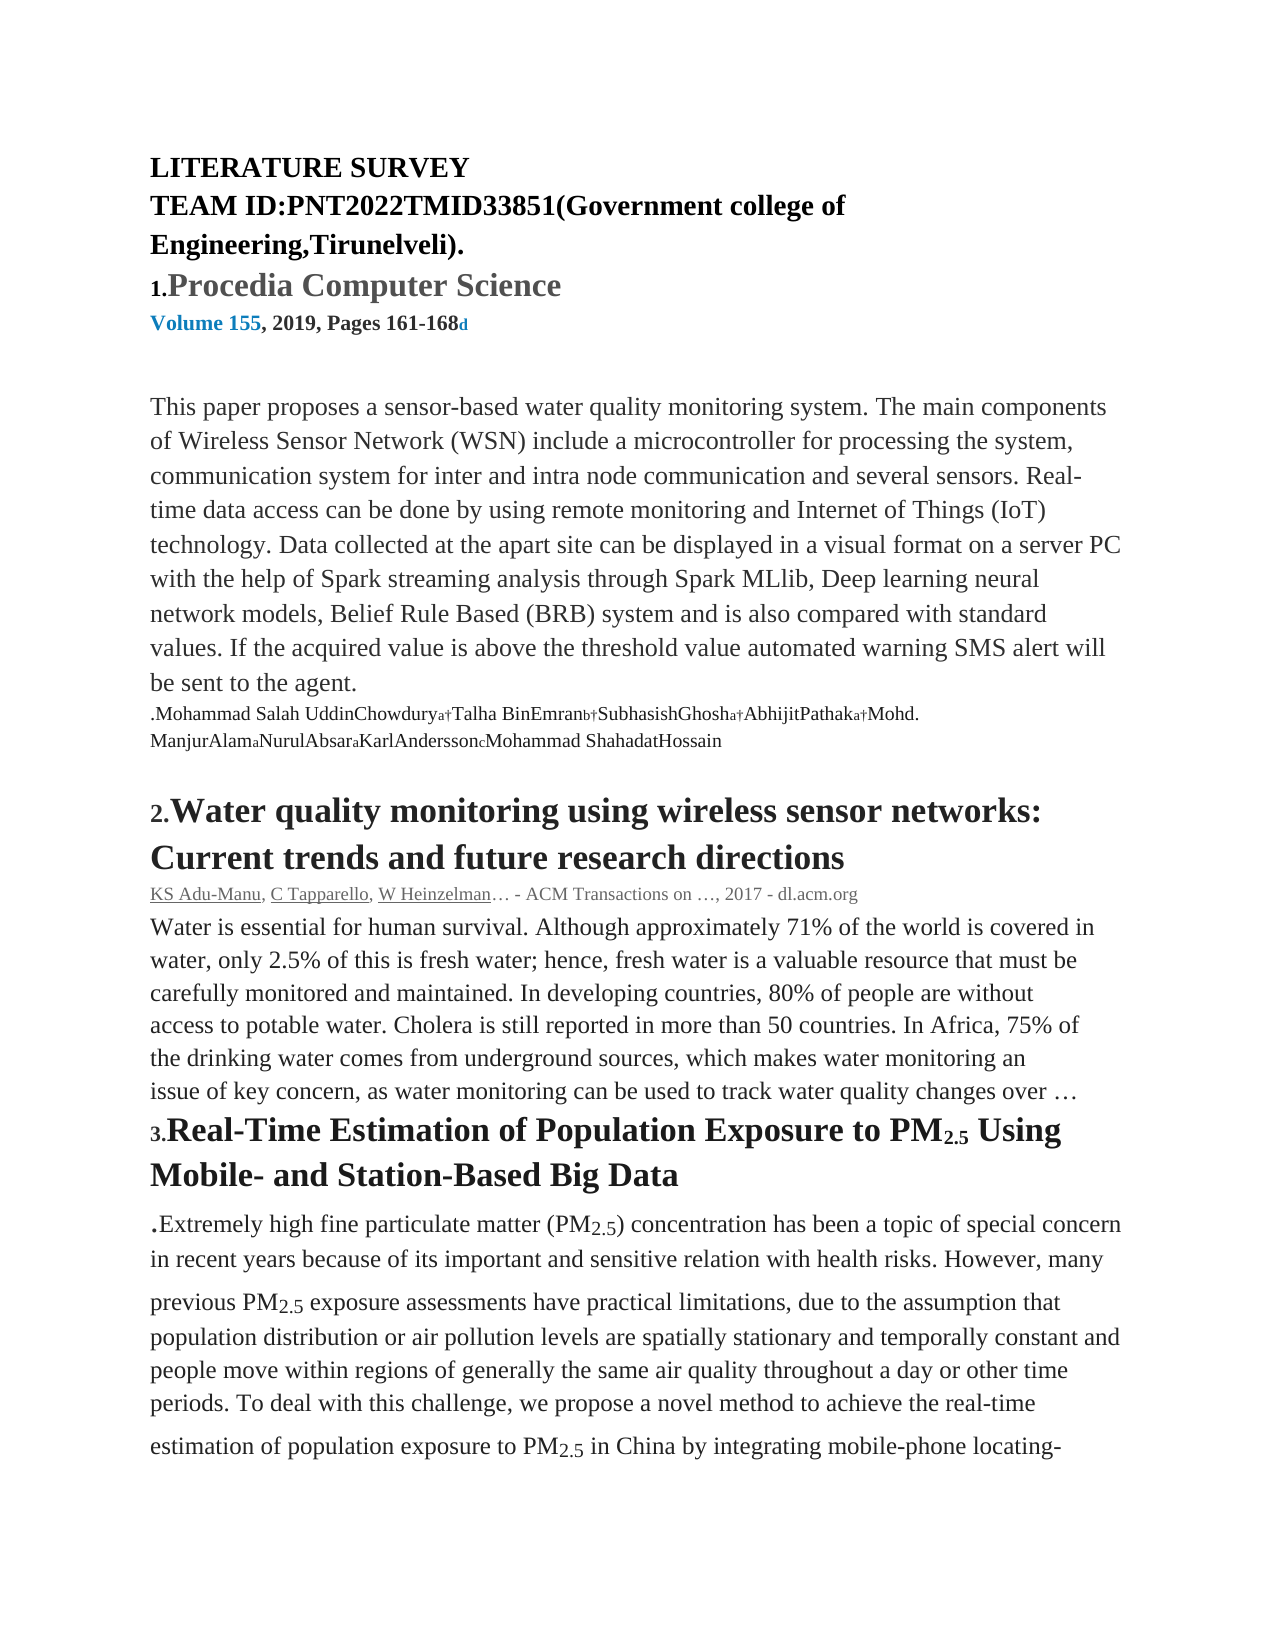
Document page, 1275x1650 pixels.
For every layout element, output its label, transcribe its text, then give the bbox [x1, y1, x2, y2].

text access to potable water. Cholera is still reported in more than 50 countries. In Africa, 75% of [150, 1011, 1125, 1039]
text KS Adu-Manu, C Tapparello, W Heinzelman… - ACM Transactions on …, 2017 - dl.acm.org [150, 883, 1125, 904]
text issue of key concern, as water monitoring can be used to track water quality changes over … [150, 1076, 1125, 1105]
text carefully monitored and maintained. In developing countries, 80% of people are without [150, 978, 1125, 1006]
text the drinking water comes from underground sources, which makes water monitoring an [150, 1043, 1125, 1072]
text 2.Water quality monitoring using wireless sensor networks: Current trends and future research directions [150, 789, 1125, 877]
text This paper proposes a sensor-based water quality monitoring system. The main components of Wireless Sensor Network (WSN) include a microcontroller for processing the system, communication system for inter and intra node communication and several sensors. Real-time data access can be done by using remote monitoring and Internet of Things (IoT) technology. Data collected at the apart site can be displayed in a visual format on a server PC with the help of Spark streaming analysis through Spark MLlib, Deep learning neural network models, Belief Rule Based (BRB) system and is also compared with standard values. If the acquired value is above the threshold value automated warning SMS alert will be sent to the agent. [150, 391, 1125, 697]
text water, only 2.5% of this is fresh water; hence, fresh water is a valuable resource that must be [150, 945, 1125, 973]
text TEAM ID:PNT2022TMID33851(Government college of Engineering,Tirunelveli). [150, 188, 1125, 261]
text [150, 1200, 1125, 1462]
text Volume 155, 2019, Pages 161-168d [150, 310, 1125, 335]
text LITERATURE SURVEY [150, 150, 1125, 183]
text 1.Procedia Computer Science [150, 266, 1125, 304]
text 3.Real-Time Estimation of Population Exposure to PM2.5 Using Mobile- and Station-Based Big Data [150, 1109, 1125, 1194]
text Water is essential for human survival. Although approximately 71% of the world is covered in [150, 912, 1125, 941]
text .Mohammad Salah UddinChowdurya†Talha BinEmranb†SubhasishGhosha†AbhijitPathaka†Mohd. ManjurAlamaNurulAbsaraKarlAnderssoncMohammad ShahadatHossain [150, 701, 1125, 751]
